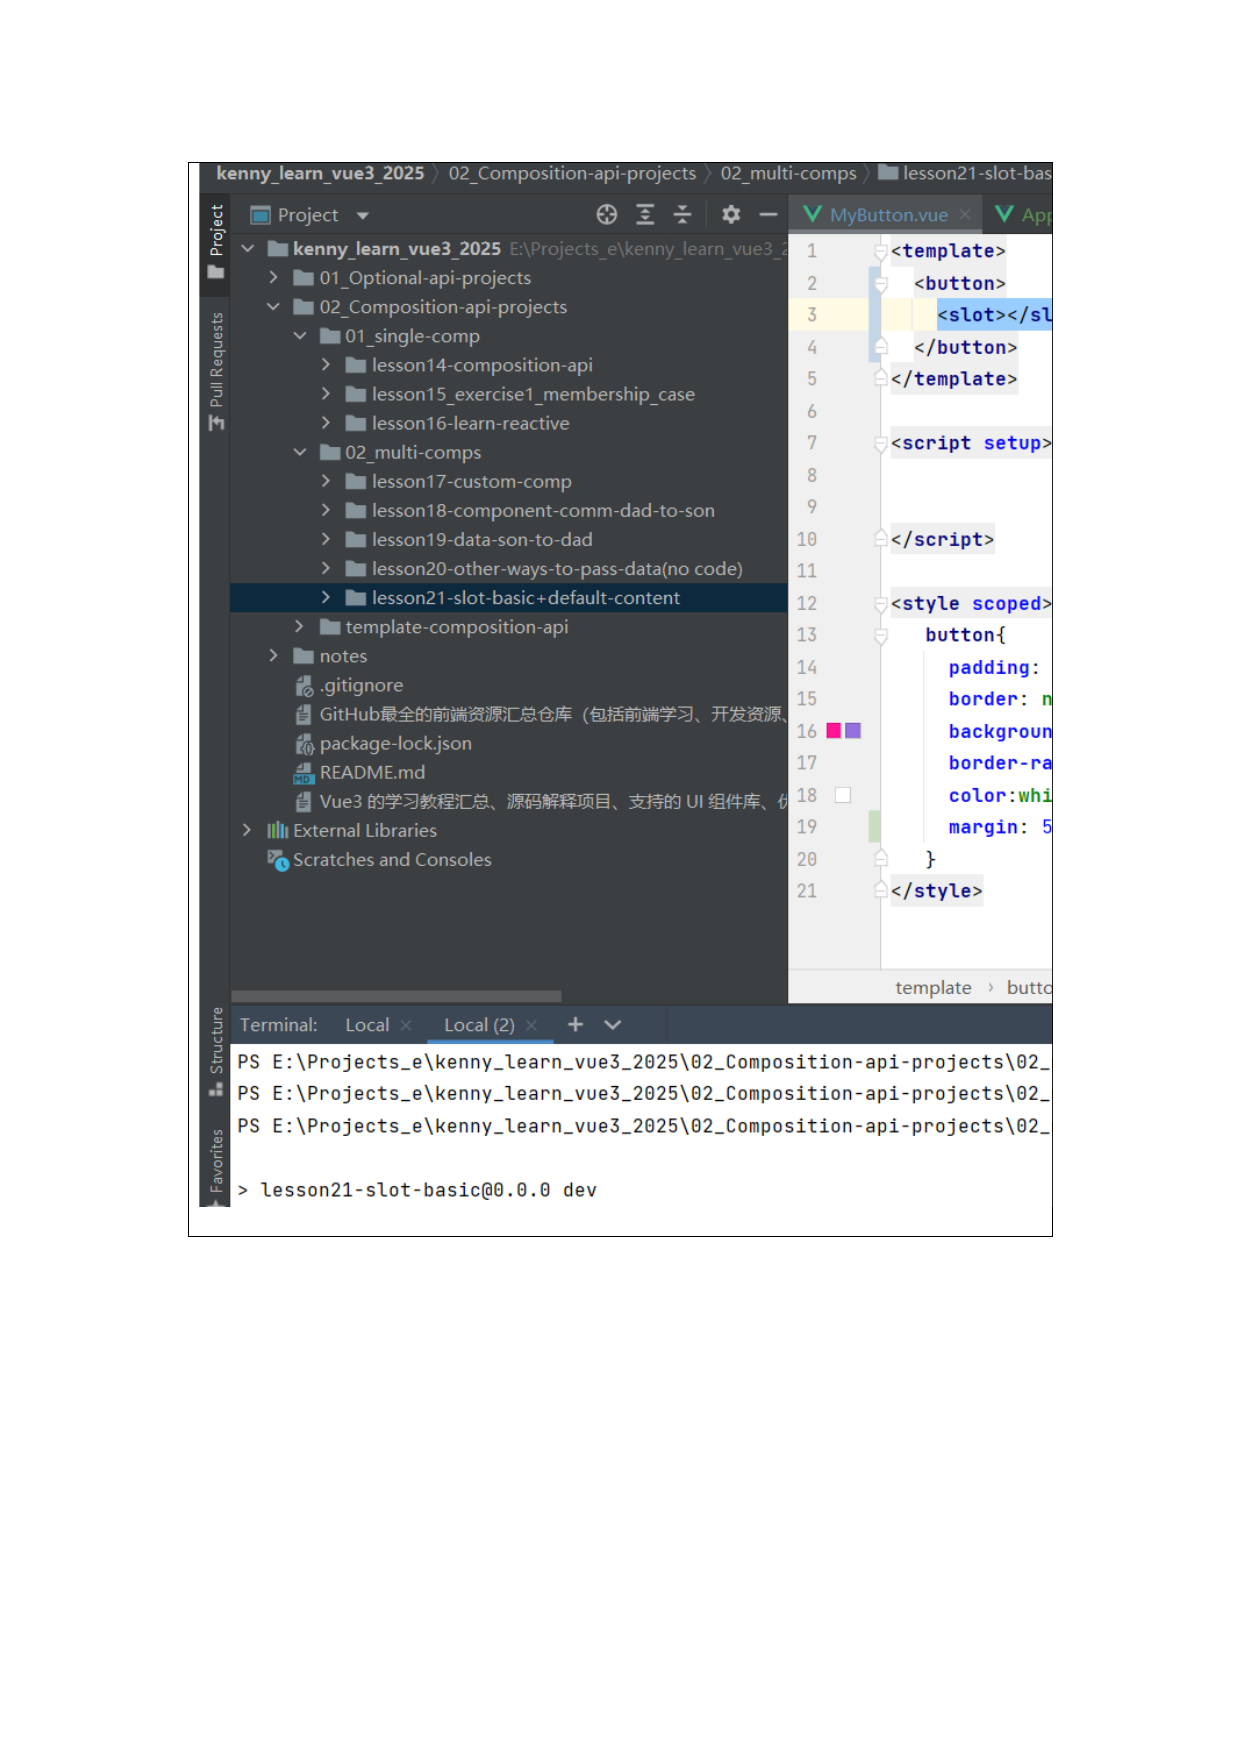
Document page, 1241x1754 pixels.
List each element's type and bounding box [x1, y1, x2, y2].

table_header [189, 163, 1052, 1236]
picture [199, 163, 1053, 1207]
